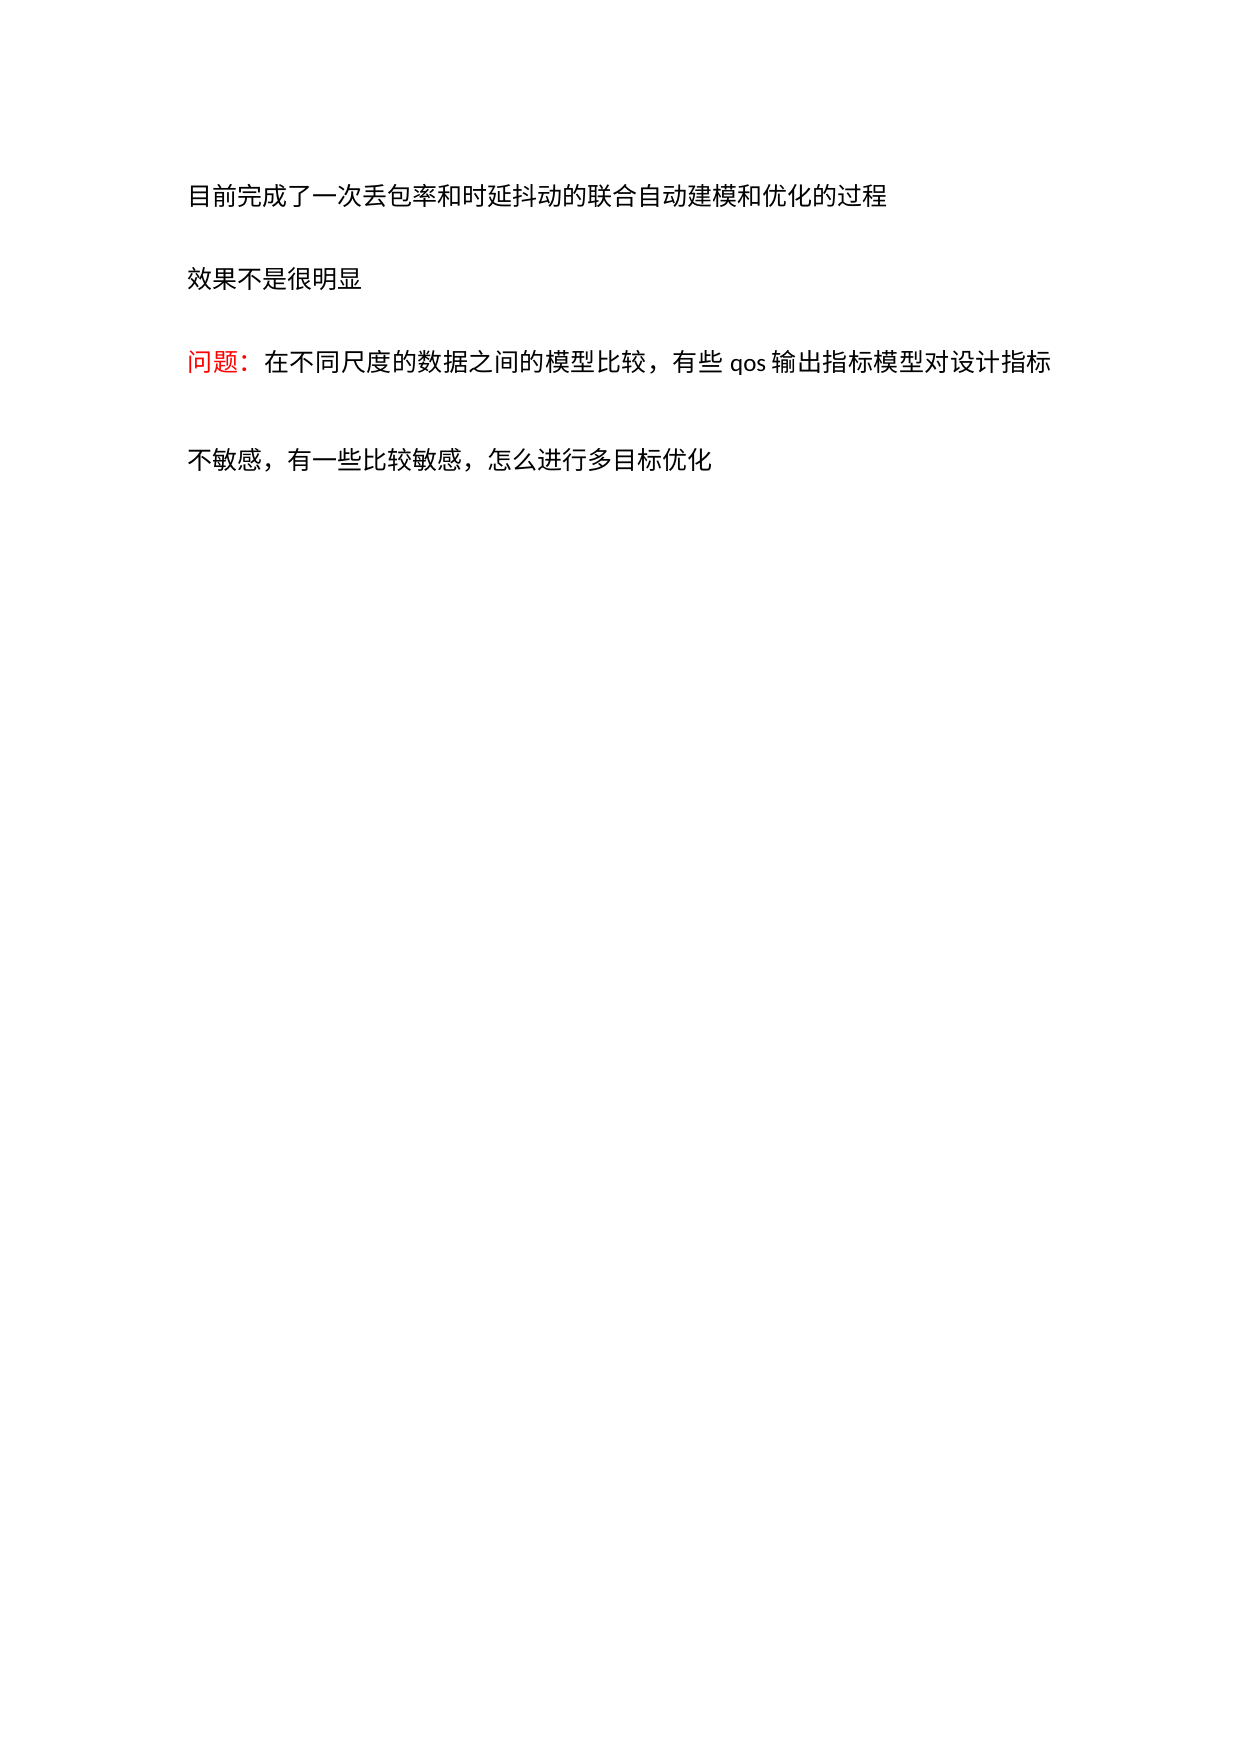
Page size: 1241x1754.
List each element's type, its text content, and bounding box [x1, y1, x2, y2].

text 目前完成了一次丢包率和时延抖动的联合自动建模和优化的过程 [187, 162, 1053, 227]
text 问题：在不同尺度的数据之间的模型比较，有些qos输出指标模型对设计指标不敏感，有一些比较敏感，怎么进行多目标优化 [187, 328, 1053, 491]
text 效果不是很明显 [187, 245, 1053, 310]
